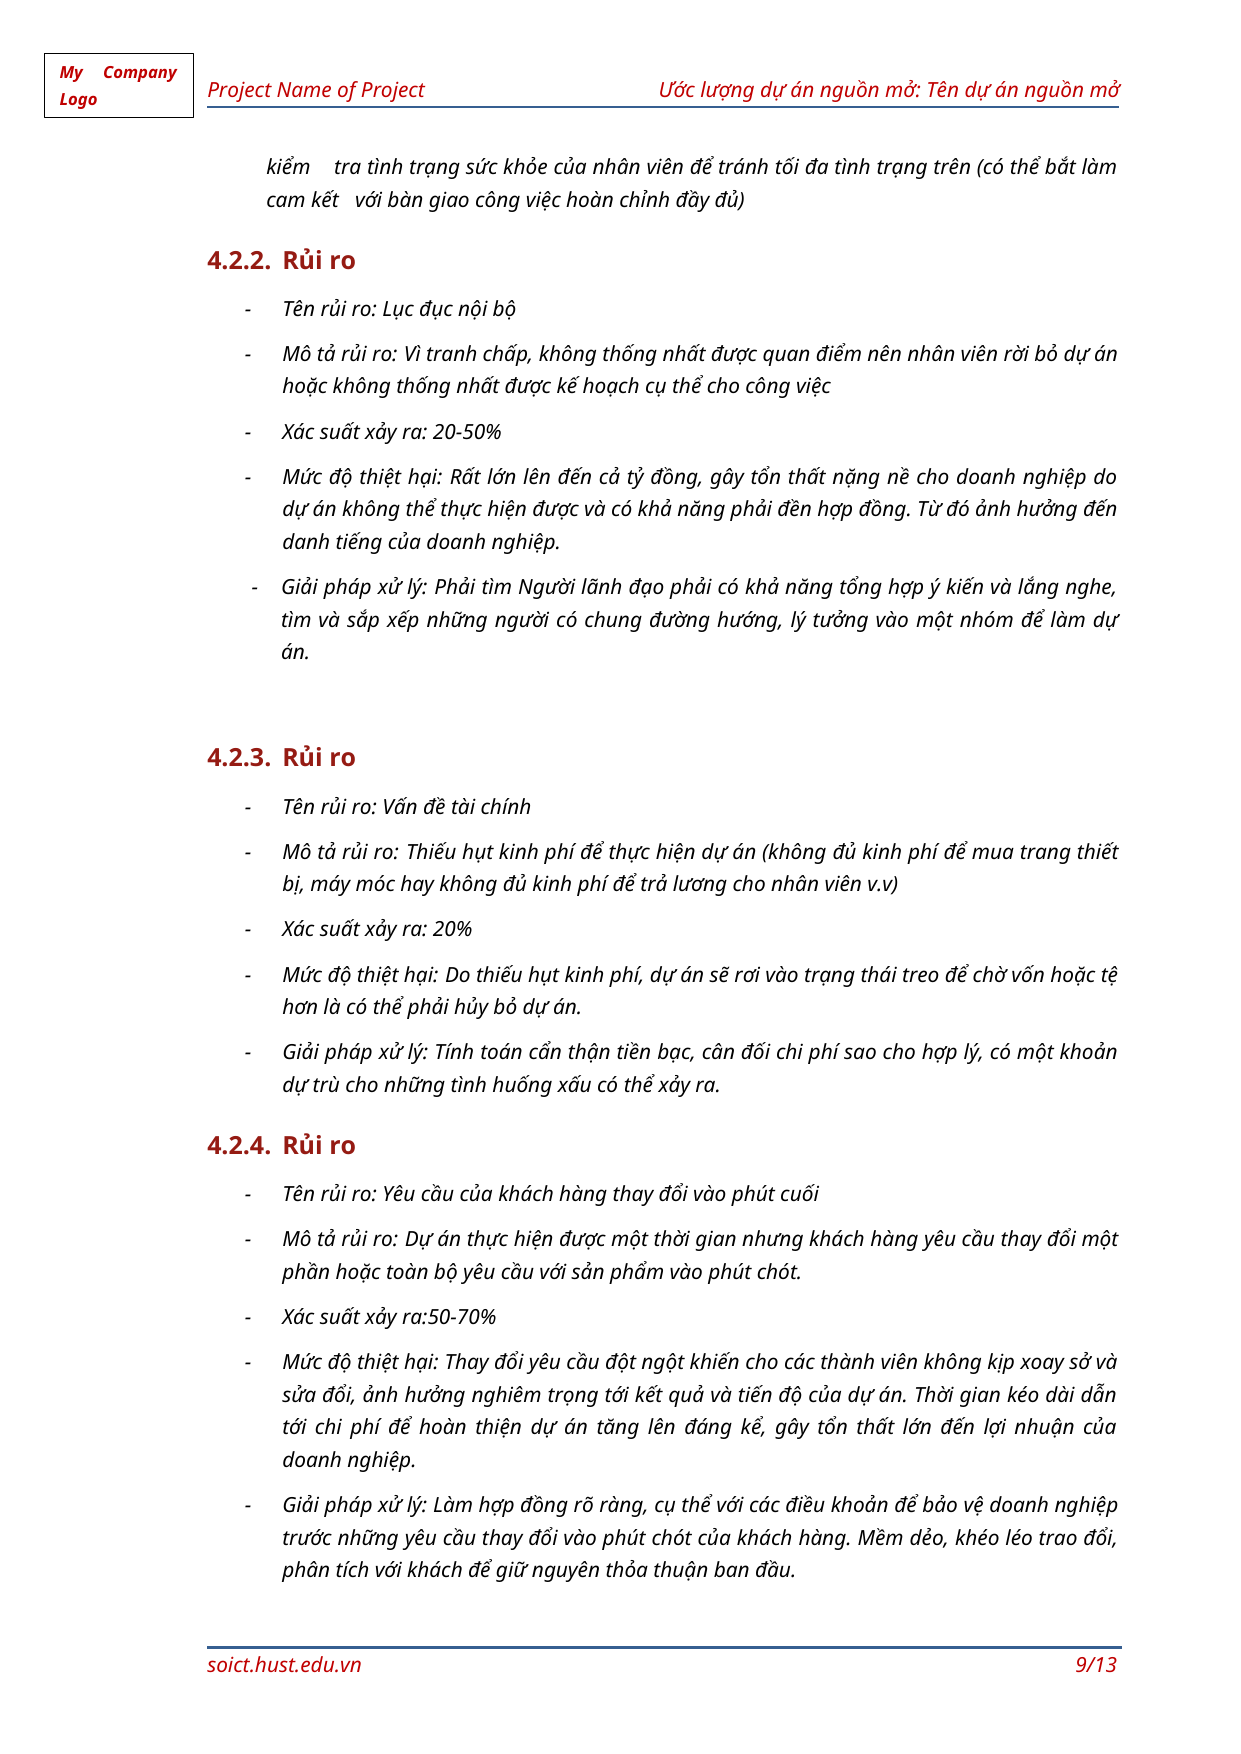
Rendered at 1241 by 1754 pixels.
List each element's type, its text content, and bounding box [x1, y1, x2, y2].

list Giải pháp xử lý: Làm hợp đồng rõ ràng, cụ thể với các điều khoản để bảo vệ doanh nghiệp trước những yêu cầu thay đổi vào phút chót của khách hàng. Mềm dẻo, khéo léo trao đổi, phân tích với khách để giữ nguyên thỏa thuận ban đầu. [244, 1490, 1122, 1584]
list Tên rủi ro: Yêu cầu của khách hàng thay đổi vào phút cuối [244, 1179, 1122, 1208]
list Mức độ thiệt hại: Thay đổi yêu cầu đột ngột khiến cho các thành viên không kịp xoay sở và sửa đổi, ảnh hưởng nghiêm trọng tới kết quả và tiến độ của dự án. Thời gian kéo dài dẫn tới chi phí để hoàn thiện dự án tăng lên đáng kể, gây tổn thất lớn đến lợi nhuận của doanh nghiệp. [244, 1347, 1122, 1473]
subtitle Rủi ro [207, 740, 1122, 774]
list Giải pháp xử lý: Phải tìm Người lãnh đạo phải có khả năng tổng hợp ý kiến và lắng nghe, tìm và sắp xếp những người có chung đường hướng, lý tưởng vào một nhóm để làm dự án. [251, 572, 1122, 666]
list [251, 152, 1122, 213]
list Xác suất xảy ra:50-70% [244, 1302, 1122, 1331]
list Tên rủi ro: Lục đục nội bộ [244, 294, 1122, 322]
list Tên rủi ro: Vấn đề tài chính [244, 792, 1122, 820]
list Xác suất xảy ra: 20-50% [244, 417, 1122, 445]
subtitle Rủi ro [207, 242, 1122, 276]
list Mô tả rủi ro: Thiếu hụt kinh phí để thực hiện dự án (không đủ kinh phí để mua trang thiết bị, máy móc hay không đủ kinh phí để trả lương cho nhân viên v.v) [244, 837, 1122, 898]
list Mức độ thiệt hại: Rất lớn lên đến cả tỷ đồng, gây tổn thất nặng nề cho doanh nghiệp do dự án không thể thực hiện được và có khả năng phải đền hợp đồng. Từ đó ảnh hưởng đến danh tiếng của doanh nghiệp. [244, 462, 1122, 556]
list Mô tả rủi ro: Dự án thực hiện được một thời gian nhưng khách hàng yêu cầu thay đổi một phần hoặc toàn bộ yêu cầu với sản phẩm vào phút chót. [244, 1224, 1122, 1285]
list Mô tả rủi ro: Vì tranh chấp, không thống nhất được quan điểm nên nhân viên rời bỏ dự án hoặc không thống nhất được kế hoạch cụ thể cho công việc [244, 339, 1122, 400]
subtitle Rủi ro [207, 1128, 1122, 1162]
list Giải pháp xử lý: Tính toán cẩn thận tiền bạc, cân đối chi phí sao cho hợp lý, có một khoản dự trù cho những tình huống xấu có thể xảy ra. [244, 1037, 1122, 1098]
list Xác suất xảy ra: 20% [244, 914, 1122, 943]
list Mức độ thiệt hại: Do thiếu hụt kinh phí, dự án sẽ rơi vào trạng thái treo để chờ vốn hoặc tệ hơn là có thể phải hủy bỏ dự án. [244, 960, 1122, 1021]
